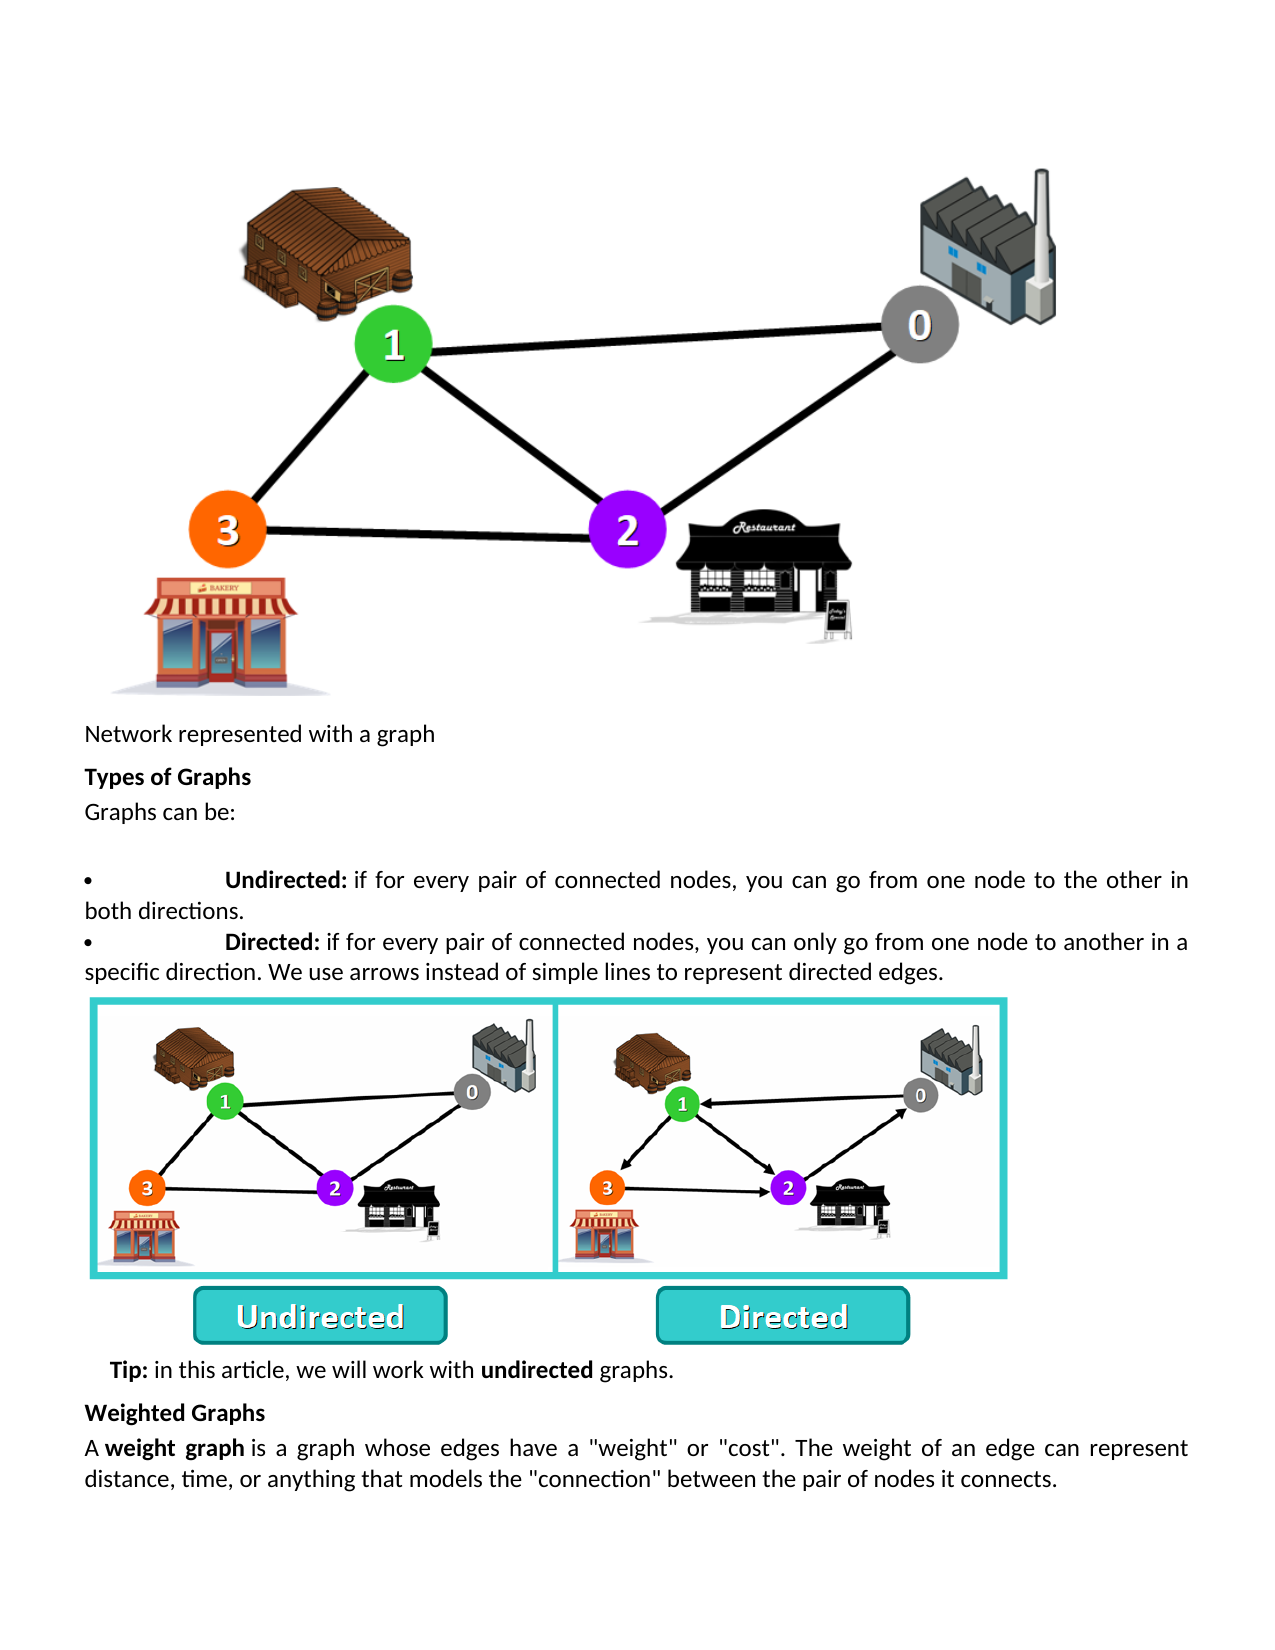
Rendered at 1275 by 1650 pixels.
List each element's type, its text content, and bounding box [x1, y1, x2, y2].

text A weight graph is a graph whose edges have a "weight" or "cost". The weight of an edge can represent distance, time, or anything that models the "connection" between the pair of nodes it connects. [84, 1432, 1191, 1493]
text 💡 Tip: in this article, we will work with undirected graphs. [84, 1354, 1191, 1384]
text Weighted Graphs [84, 1397, 1191, 1427]
text Graphs can be: [84, 797, 1191, 827]
list Directed: if for every pair of connected nodes, you can only go from one node to another in a specific direction. We use arrows instead of simple lines to represent directed edges. [84, 926, 1191, 987]
list Undirected: if for every pair of connected nodes, you can go from one node to the other in both directions. [84, 864, 1191, 926]
text Types of Graphs [84, 761, 1191, 792]
picture [84, 150, 1107, 718]
picture [84, 986, 1013, 1354]
